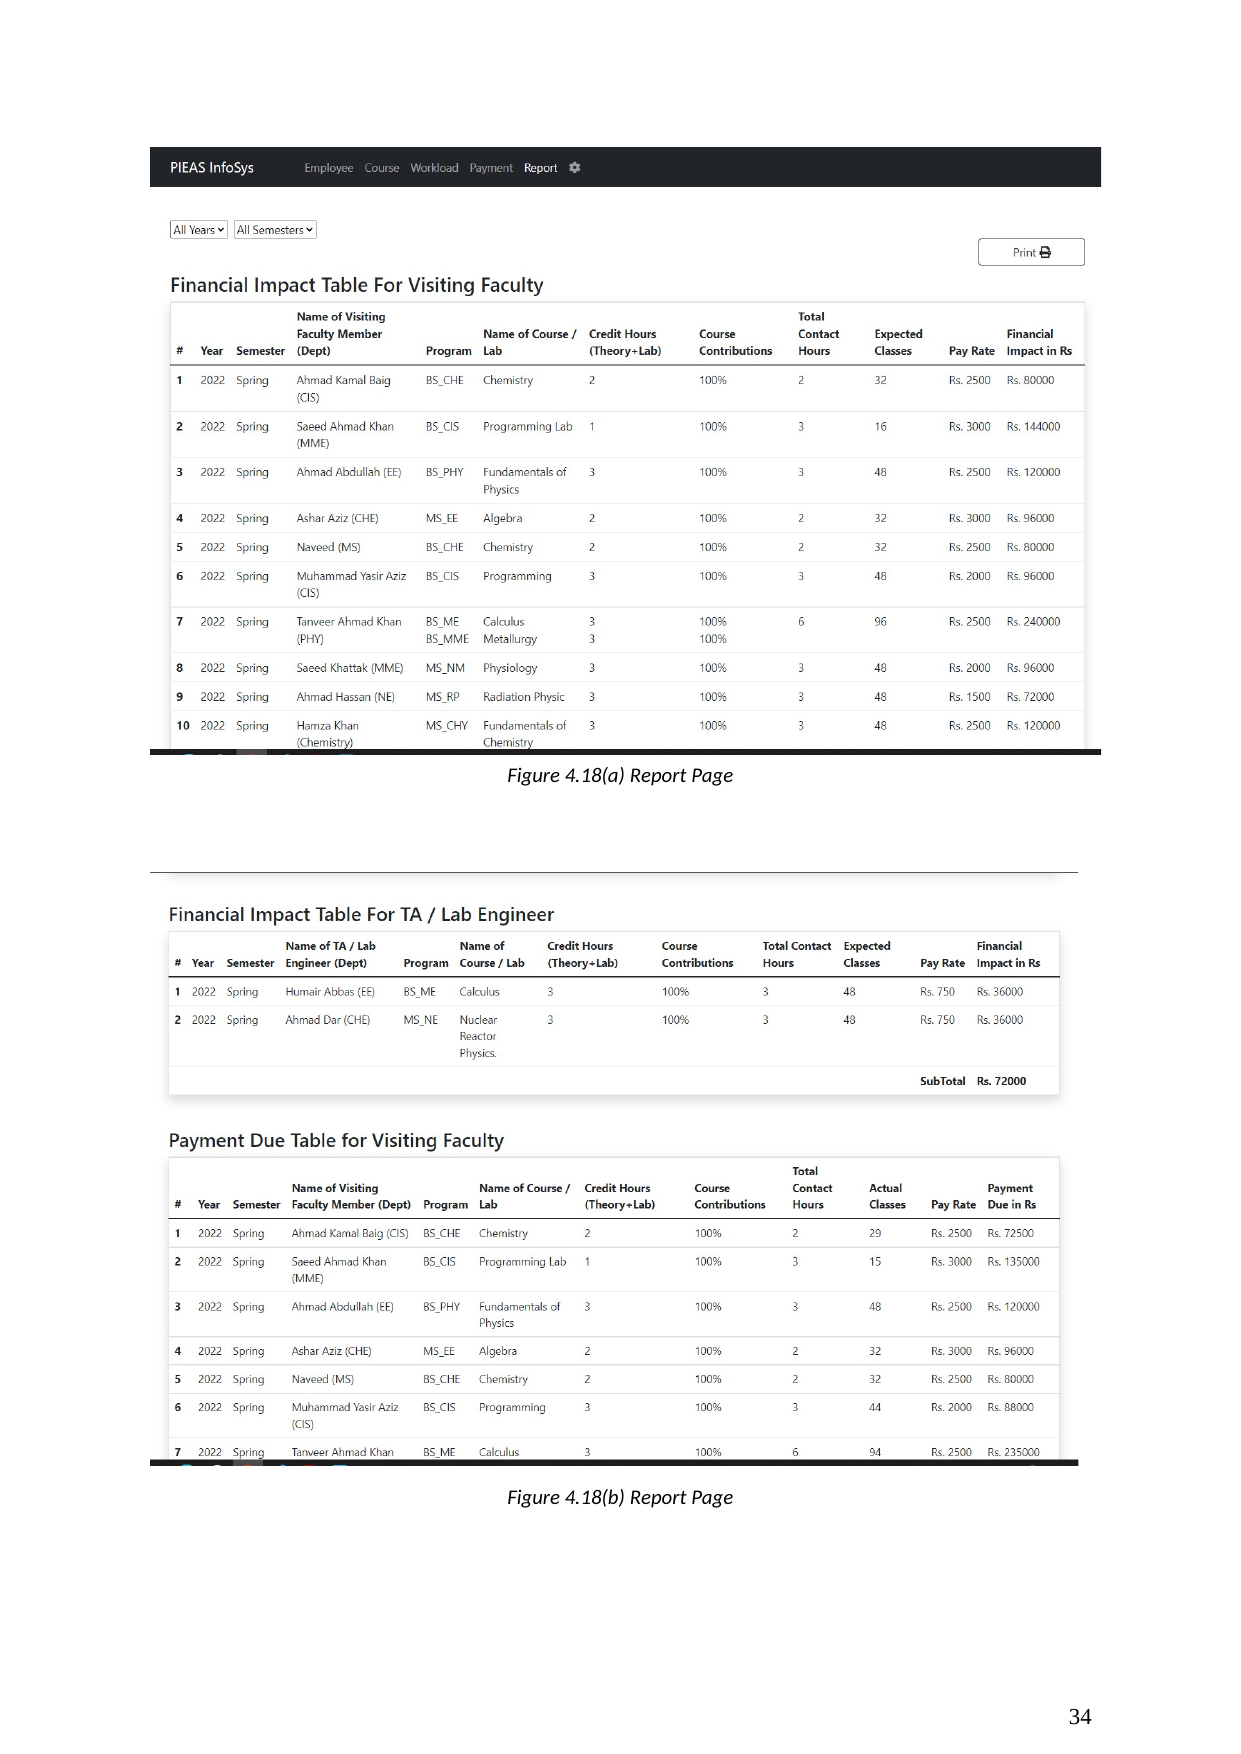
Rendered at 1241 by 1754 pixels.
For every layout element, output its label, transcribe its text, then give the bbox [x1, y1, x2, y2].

text Figure 4.18(b) Report Page [174, 1466, 1066, 1509]
text Figure 4.18(a) Report Page [174, 762, 1066, 788]
picture [150, 147, 1102, 755]
picture [150, 872, 1079, 1466]
